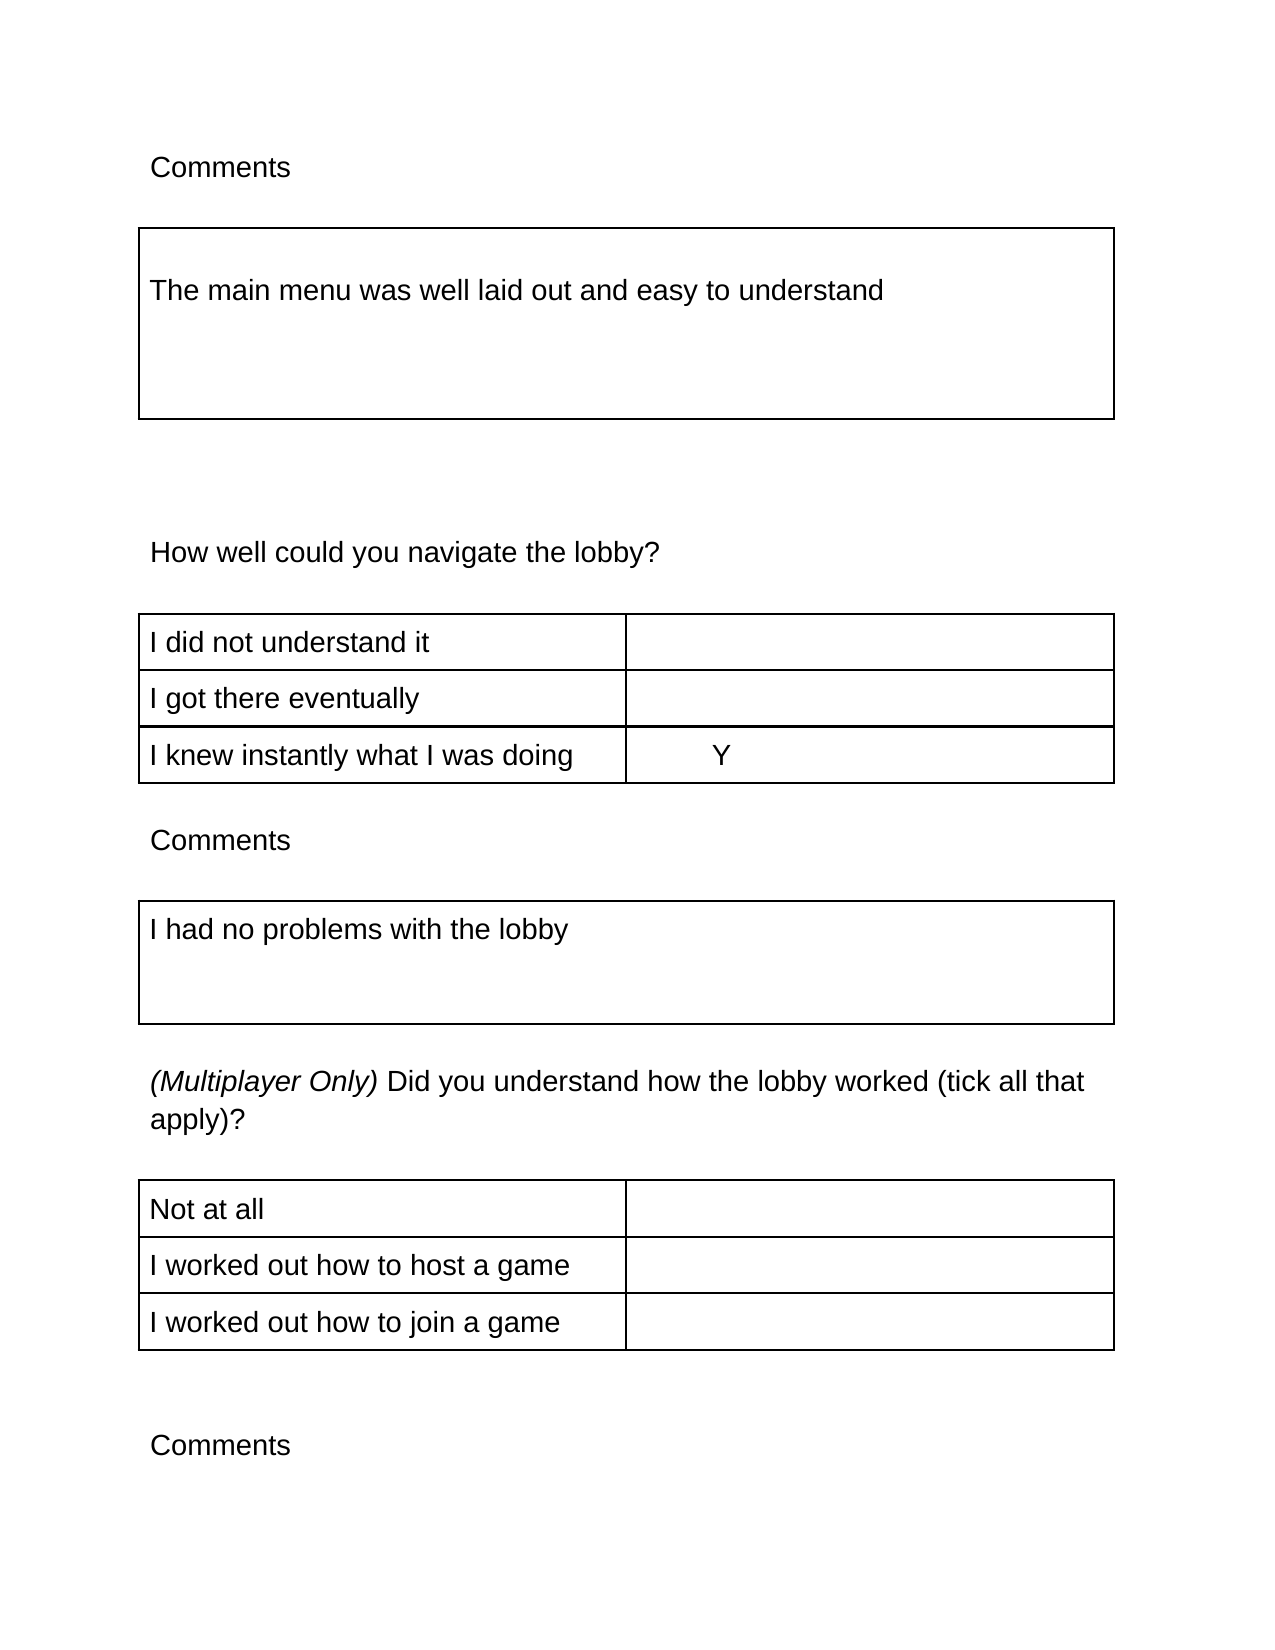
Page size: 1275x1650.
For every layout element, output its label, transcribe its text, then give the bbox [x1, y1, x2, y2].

table_header Not at all [140, 1181, 625, 1236]
table_cell I knew instantly what I was doing [140, 728, 625, 782]
table_cell [627, 1294, 1113, 1349]
table_cell I worked out how to host a game [140, 1238, 625, 1292]
table_header I had no problems with the lobby [140, 902, 1113, 1023]
table_header [627, 615, 1113, 669]
table_cell I got there eventually [140, 671, 625, 725]
text Comments [150, 822, 1125, 856]
table_cell Y [627, 728, 1113, 782]
table_cell [627, 671, 1113, 725]
text How well could you navigate the lobby? [150, 535, 1125, 569]
text Comments [150, 150, 1125, 183]
table_cell I worked out how to join a game [140, 1294, 625, 1349]
table_cell [627, 1238, 1113, 1292]
table_header I did not understand it [140, 615, 625, 669]
text Comments [150, 1428, 1125, 1461]
table_header [627, 1181, 1113, 1236]
table_header The main menu was well laid out and easy to understand [140, 229, 1113, 418]
text (Multiplayer Only) Did you understand how the lobby worked (tick all that apply)? [150, 1064, 1125, 1136]
